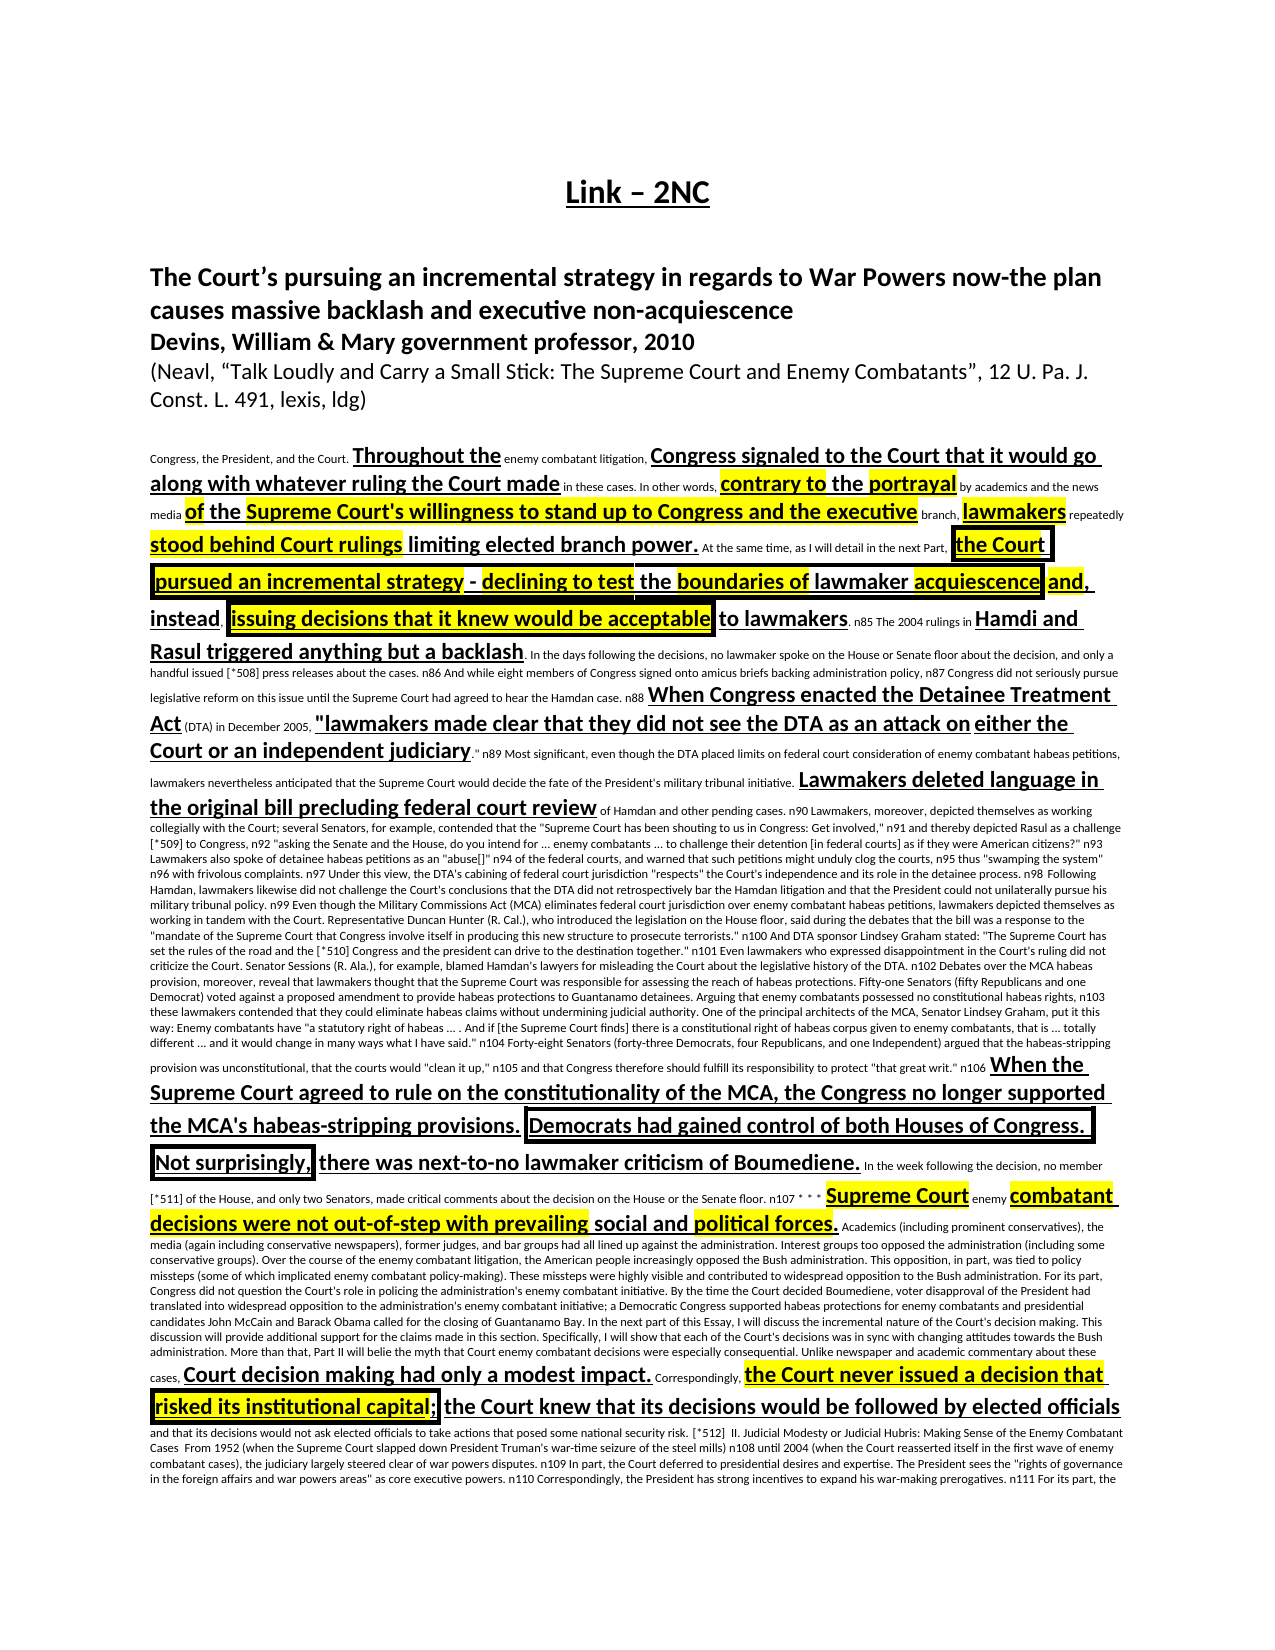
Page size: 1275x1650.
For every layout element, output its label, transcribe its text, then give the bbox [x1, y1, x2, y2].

subtitle Link – 2NC [150, 171, 1125, 212]
text (Neavl, “Talk Loudly and Carry a Small Stick: The Supreme Court and Enemy Combatants”, 12 U. Pa. J. Const. L. 491, lexis, ldg) [150, 357, 1125, 413]
subtitle The Court’s pursuing an incremental strategy in regards to War Powers now-the plan causes massive backlash and executive non-acquiescence [150, 260, 1125, 326]
text Devins, William & Mary government professor, 2010 [150, 326, 1125, 357]
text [150, 441, 1125, 1486]
